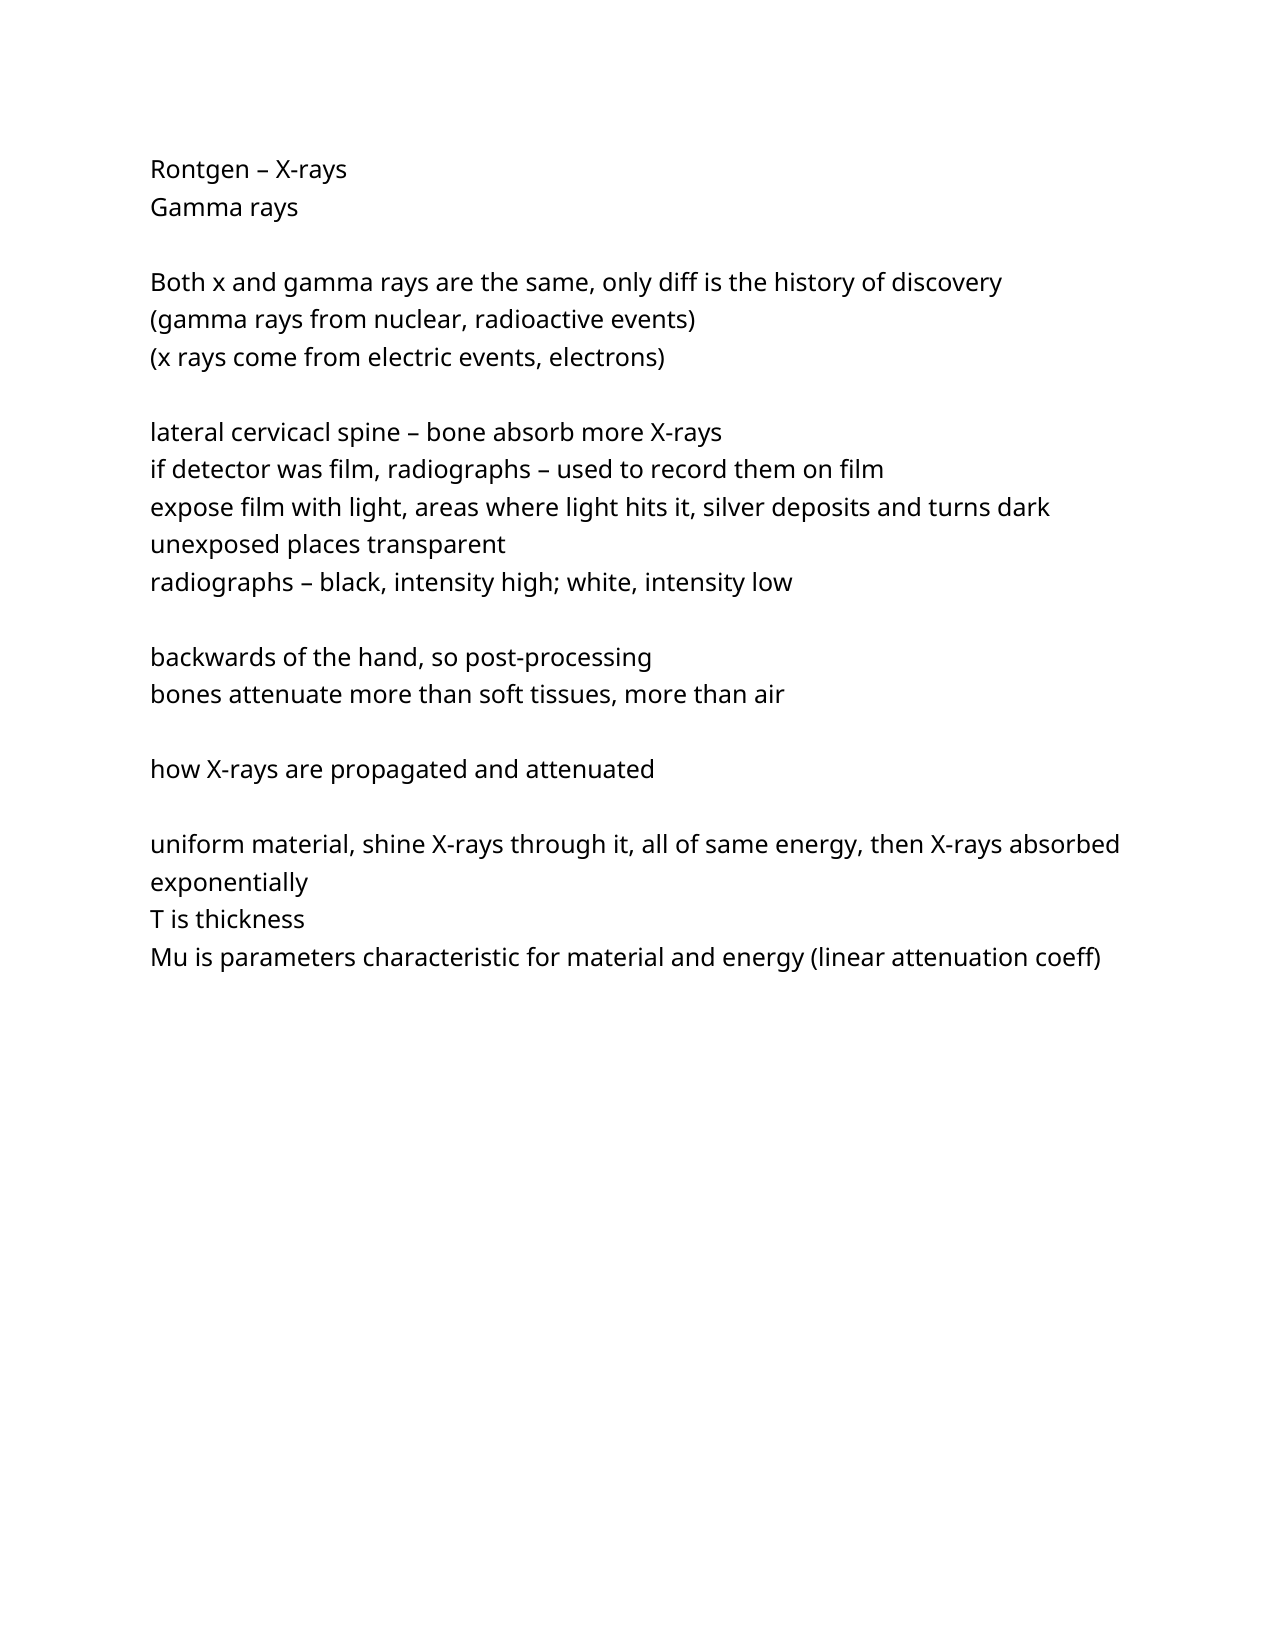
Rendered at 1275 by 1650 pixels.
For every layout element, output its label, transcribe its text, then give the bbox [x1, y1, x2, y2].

text T is thickness [150, 900, 1125, 937]
text Both x and gamma rays are the same, only diff is the history of discovery [150, 262, 1125, 300]
text if detector was film, radiographs – used to record them on film [150, 450, 1125, 487]
text (gamma rays from nuclear, radioactive events) [150, 300, 1125, 337]
text uniform material, shine X-rays through it, all of same energy, then X-rays absorbed exponentially [150, 825, 1125, 900]
text unexposed places transparent [150, 525, 1125, 562]
text bones attenuate more than soft tissues, more than air [150, 675, 1125, 712]
text expose film with light, areas where light hits it, silver deposits and turns dark [150, 487, 1125, 525]
text Rontgen – X-rays [150, 150, 1125, 187]
text radiographs – black, intensity high; white, intensity low [150, 562, 1125, 600]
text lateral cervicacl spine – bone absorb more X-rays [150, 412, 1125, 450]
text Mu is parameters characteristic for material and energy (linear attenuation coeff) [150, 937, 1125, 975]
text (x rays come from electric events, electrons) [150, 337, 1125, 375]
text how X-rays are propagated and attenuated [150, 750, 1125, 787]
text backwards of the hand, so post-processing [150, 637, 1125, 675]
text Gamma rays [150, 187, 1125, 225]
